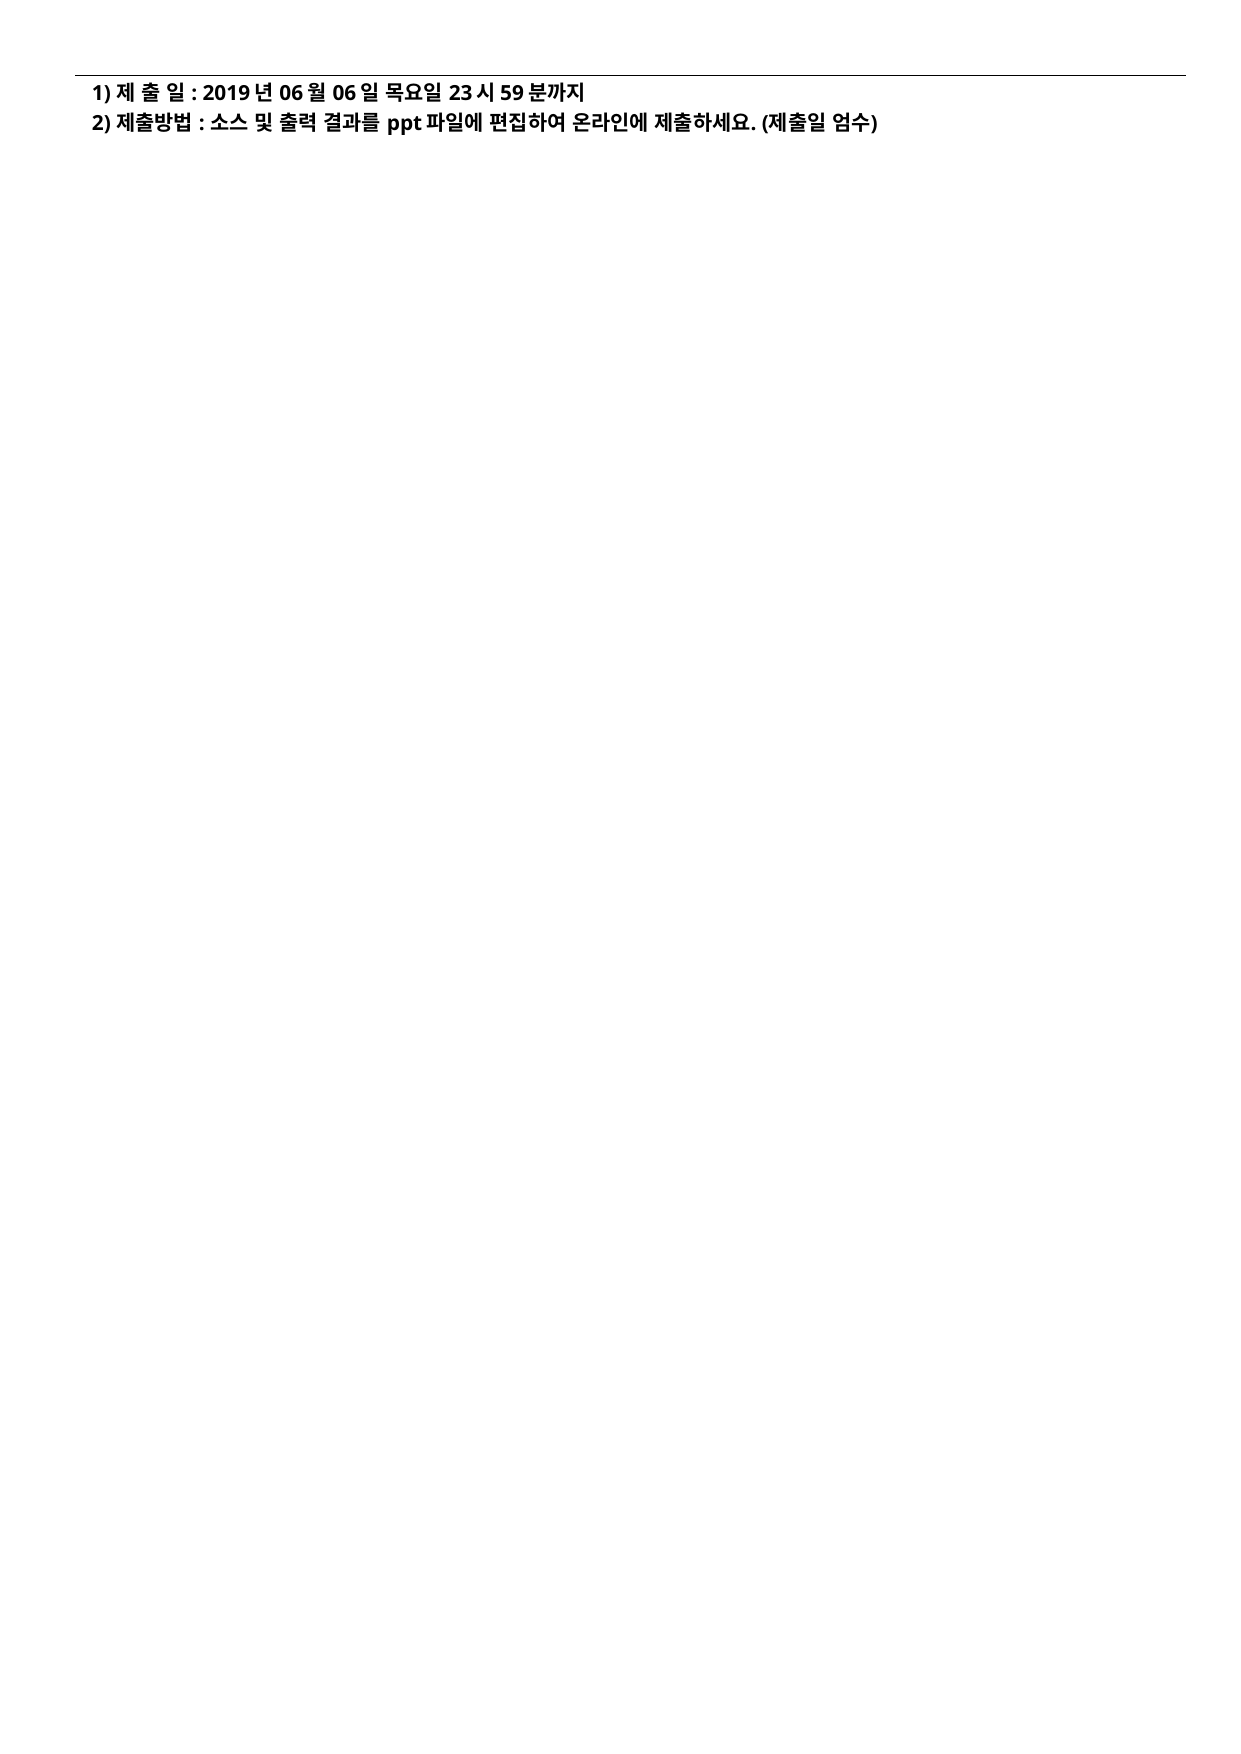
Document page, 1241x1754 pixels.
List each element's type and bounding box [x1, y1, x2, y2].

table_cell [75, 76, 1186, 165]
